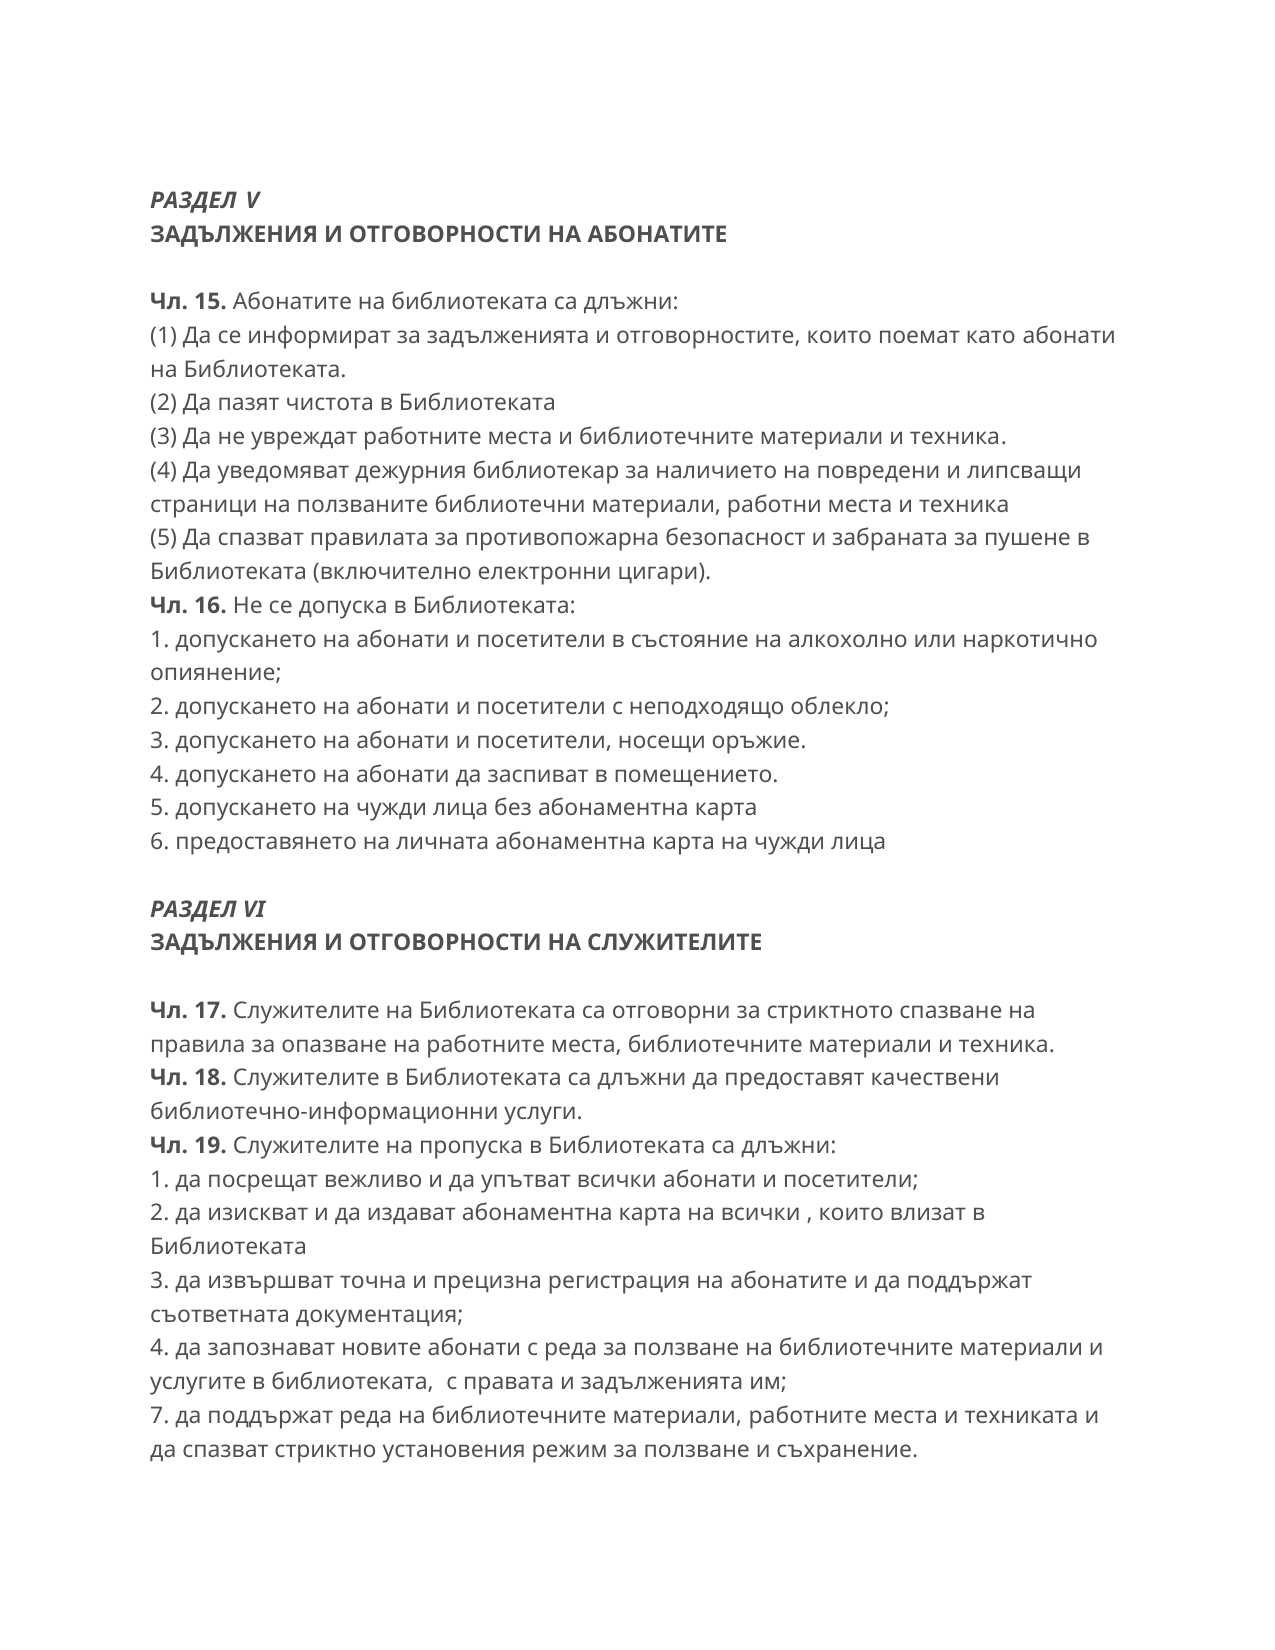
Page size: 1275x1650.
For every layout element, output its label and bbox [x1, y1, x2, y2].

text [150, 150, 1125, 1497]
